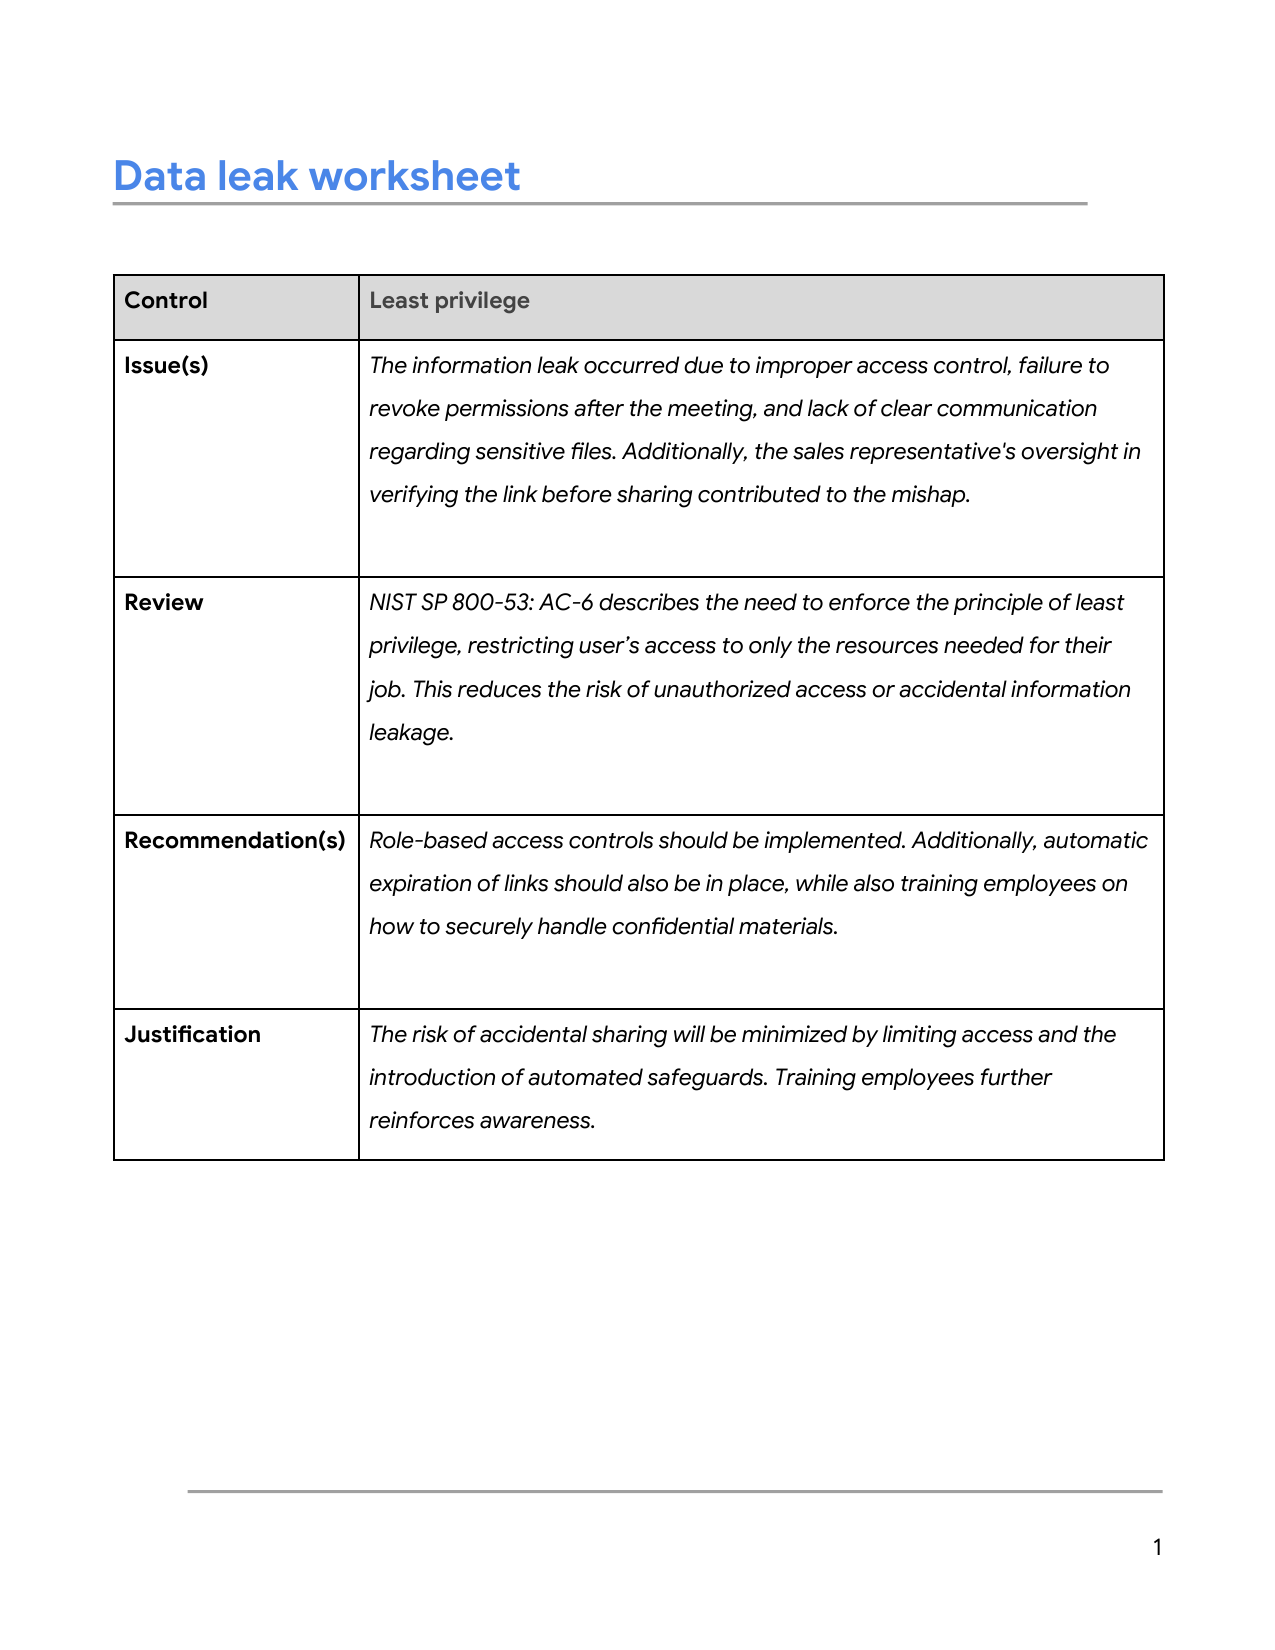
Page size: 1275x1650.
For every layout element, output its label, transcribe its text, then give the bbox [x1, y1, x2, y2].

table_header Control [115, 276, 358, 339]
table_header Least privilege [360, 276, 1163, 339]
table_cell Review [115, 578, 358, 813]
table_cell Recommendation(s) [115, 816, 358, 1008]
table_cell The risk of accidental sharing will be minimized by limiting access and the introduction of automated safeguards. Training employees further reinforces awareness. [360, 1010, 1163, 1159]
table_cell NIST SP 800-53: AC-6 describes the need to enforce the principle of least privilege, restricting user’s access to only the resources needed for their job. This reduces the risk of unauthorized access or accidental information leakage. [360, 578, 1163, 813]
table_cell The information leak occurred due to improper access control, failure to revoke permissions after the meeting, and lack of clear communication regarding sensitive files. Additionally, the sales representative's oversight in verifying the link before sharing contributed to the mishap. [360, 341, 1163, 576]
subtitle Data leak worksheet [112, 150, 1125, 202]
table_cell Justification [115, 1010, 358, 1159]
table_cell Issue(s) [115, 341, 358, 576]
table_cell Role-based access controls should be implemented. Additionally, automatic expiration of links should also be in place, while also training employees on how to securely handle confidential materials. [360, 816, 1163, 1008]
